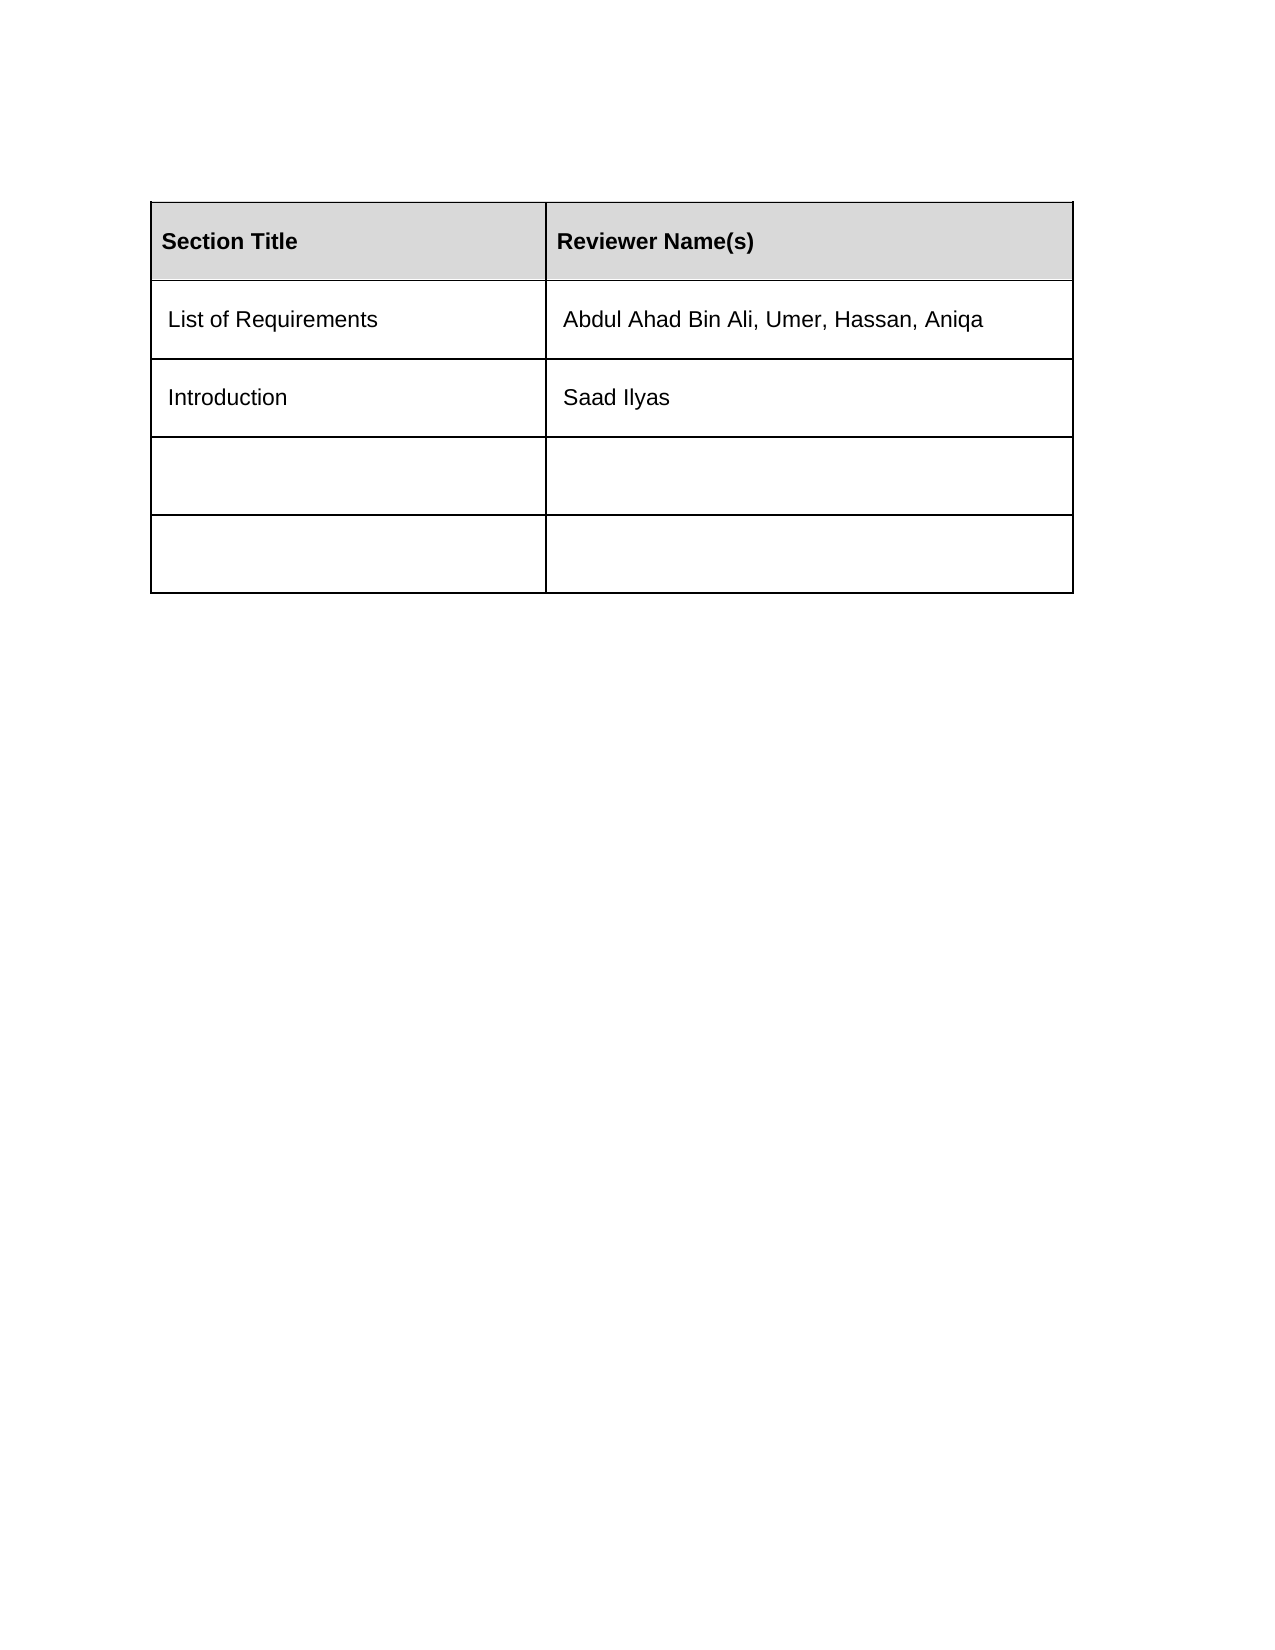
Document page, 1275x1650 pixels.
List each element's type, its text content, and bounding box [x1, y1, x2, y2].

table_cell [152, 516, 545, 592]
table_cell [152, 438, 545, 514]
table_cell Introduction [152, 360, 545, 436]
table_cell Abdul Ahad Bin Ali, Umer, Hassan, Aniqa [547, 281, 1072, 358]
table_cell [547, 438, 1072, 514]
table_cell [547, 516, 1072, 592]
table_header Section Title [152, 203, 545, 279]
table_cell List of Requirements [152, 281, 545, 358]
table_header Reviewer Name(s) [547, 203, 1072, 279]
table_cell Saad Ilyas [547, 360, 1072, 436]
